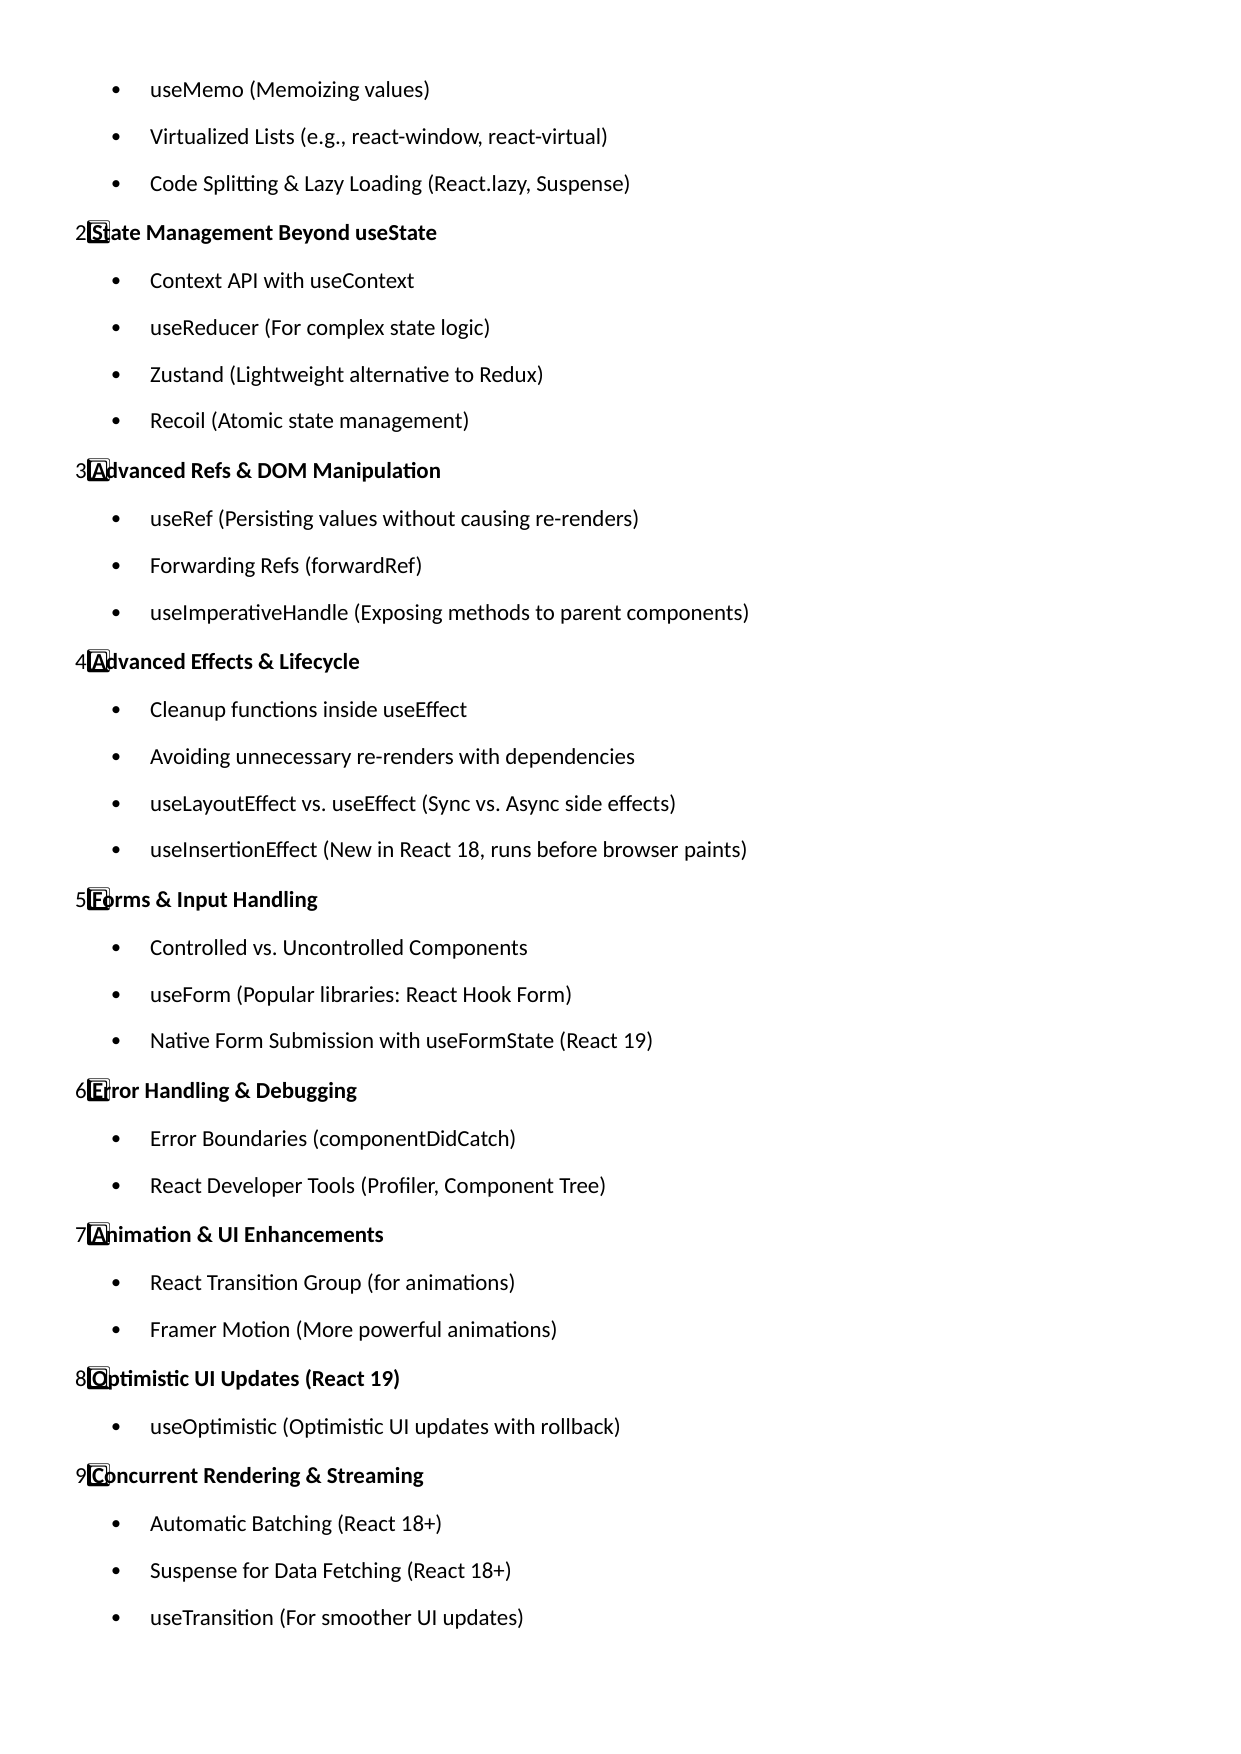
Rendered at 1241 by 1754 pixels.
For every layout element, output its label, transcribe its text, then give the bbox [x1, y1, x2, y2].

list Avoiding unnecessary re-renders with dependencies [112, 742, 1165, 770]
list Framer Motion (More powerful animations) [112, 1315, 1165, 1343]
list Automatic Batching (React 18+) [112, 1509, 1165, 1538]
list React Developer Tools (Profiler, Component Tree) [112, 1171, 1165, 1199]
text 9️⃣ Concurrent Rendering & Streaming [75, 1459, 1165, 1490]
list Controlled vs. Uncontrolled Components [112, 933, 1165, 961]
text 5️⃣ Forms & Input Handling [75, 882, 1165, 914]
list Cleanup functions inside useEffect [112, 695, 1165, 723]
text 3️⃣ Advanced Refs & DOM Manipulation [75, 453, 1165, 485]
text 6️⃣ Error Handling & Debugging [75, 1073, 1165, 1105]
list Virtualized Lists (e.g., react-window, react-virtual) [112, 122, 1165, 150]
list useOptimistic (Optimistic UI updates with rollback) [112, 1412, 1165, 1440]
list useTransition (For smoother UI updates) [112, 1603, 1165, 1631]
text 2️⃣ State Management Beyond useState [75, 216, 1165, 247]
list Error Boundaries (componentDidCatch) [112, 1124, 1165, 1152]
list useLayoutEffect vs. useEffect (Sync vs. Async side effects) [112, 789, 1165, 817]
list Recoil (Atomic state management) [112, 407, 1165, 435]
list Native Form Submission with useFormState (React 19) [112, 1027, 1165, 1055]
list useRef (Persisting values without causing re-renders) [112, 504, 1165, 532]
list useReducer (For complex state logic) [112, 313, 1165, 341]
list useMemo (Memoizing values) [112, 75, 1165, 103]
list React Transition Group (for animations) [112, 1268, 1165, 1296]
list Suspense for Data Fetching (React 18+) [112, 1556, 1165, 1584]
list Code Splitting & Lazy Loading (React.lazy, Suspense) [112, 169, 1165, 197]
list useInsertionEffect (New in React 18, runs before browser paints) [112, 836, 1165, 864]
list useImperativeHandle (Exposing methods to parent components) [112, 598, 1165, 626]
list Context API with useContext [112, 266, 1165, 294]
list Forwarding Refs (forwardRef) [112, 551, 1165, 579]
text 8️⃣ Optimistic UI Updates (React 19) [75, 1362, 1165, 1393]
list Zustand (Lightweight alternative to Redux) [112, 360, 1165, 388]
text 4️⃣ Advanced Effects & Lifecycle [75, 644, 1165, 676]
text 7️⃣ Animation & UI Enhancements [75, 1218, 1165, 1249]
list useForm (Popular libraries: React Hook Form) [112, 980, 1165, 1008]
